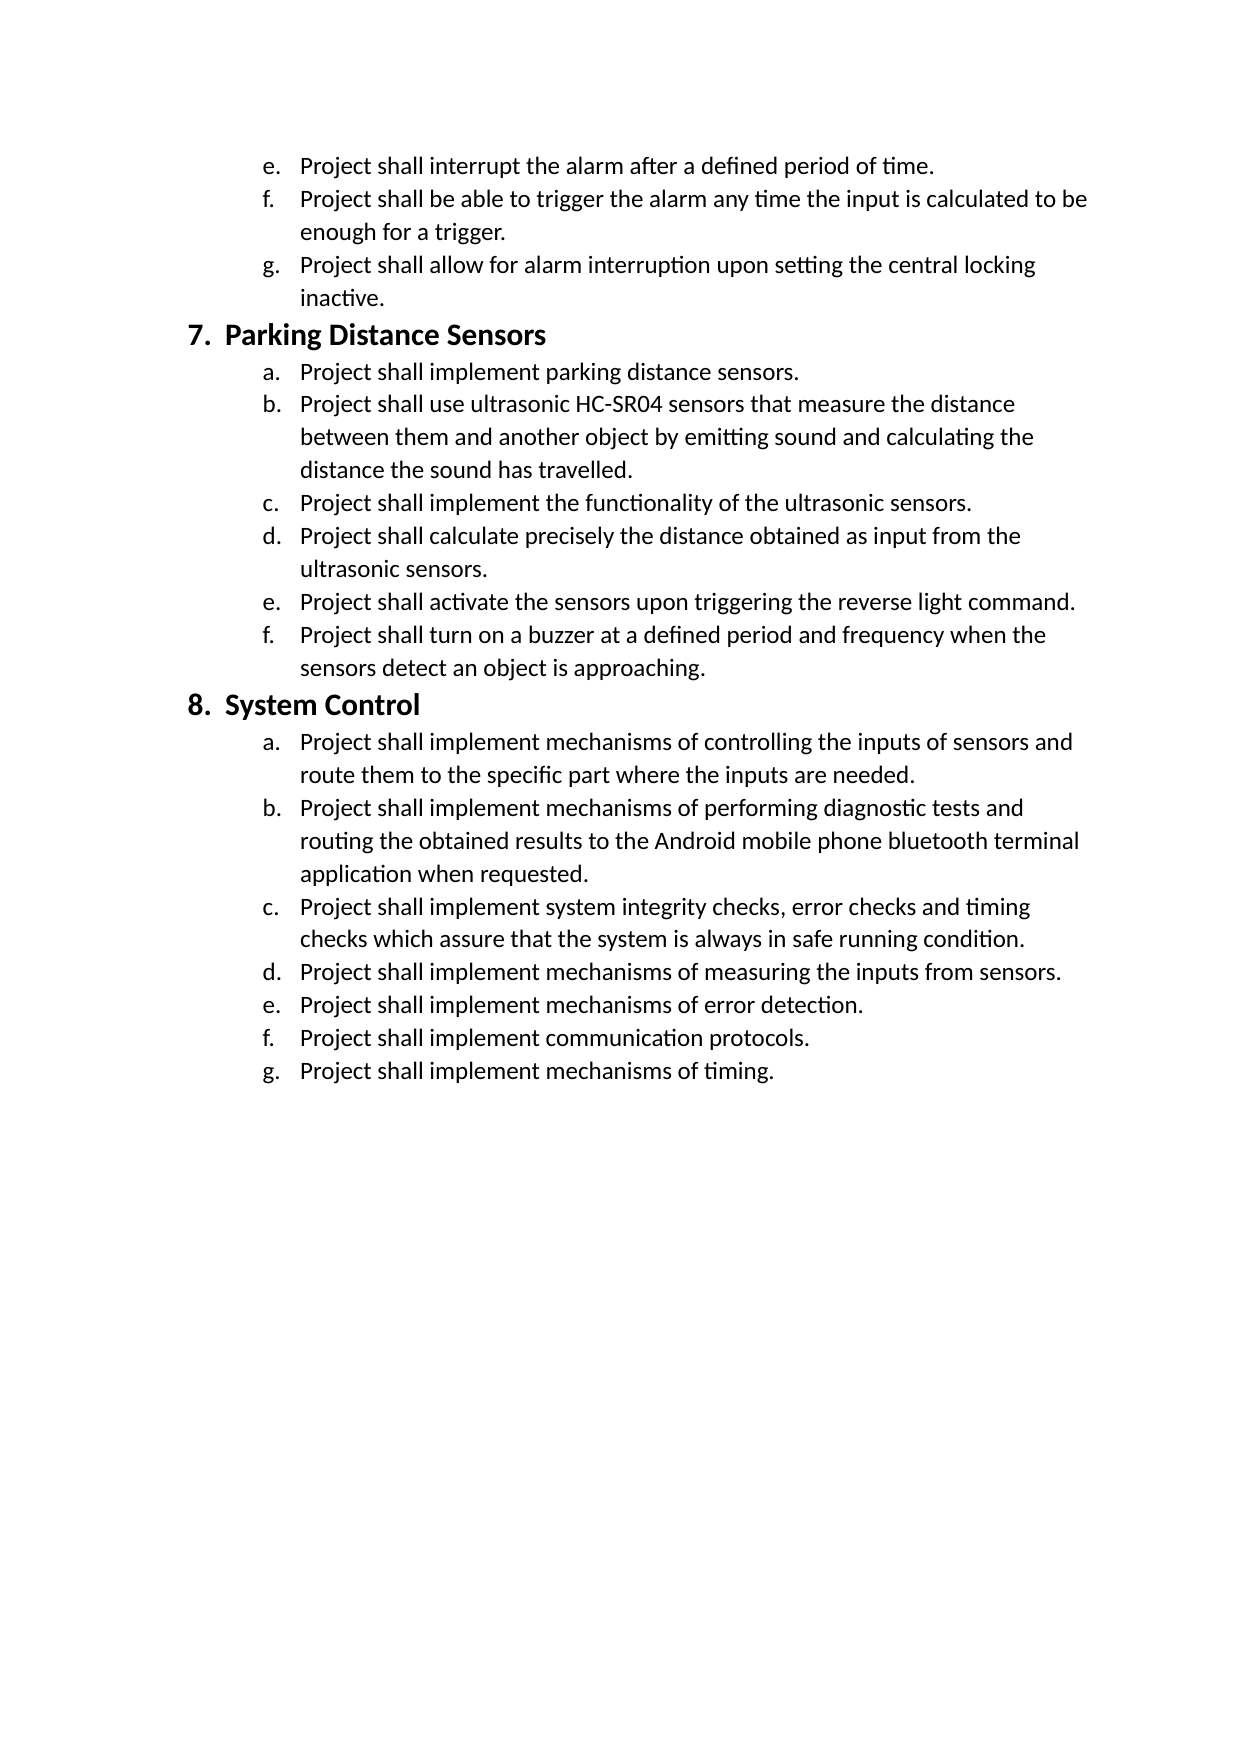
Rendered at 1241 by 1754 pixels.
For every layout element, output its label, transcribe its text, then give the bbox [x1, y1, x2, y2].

list Project shall turn on a buzzer at a defined period and frequency when the sensors detect an object is approaching. [262, 619, 1090, 682]
list Project shall be able to trigger the alarm any time the input is calculated to be enough for a trigger. [262, 183, 1090, 246]
list Parking Distance Sensors [187, 314, 1090, 353]
list Project shall implement the functionality of the ultrasonic sensors. [262, 487, 1090, 518]
list Project shall implement mechanisms of error detection. [262, 989, 1090, 1020]
list Project shall activate the sensors upon triggering the reverse light command. [262, 586, 1090, 617]
list Project shall implement system integrity checks, error checks and timing checks which assure that the system is always in safe running condition. [262, 891, 1090, 954]
list Project shall interrupt the alarm after a defined period of time. [262, 150, 1090, 181]
list Project shall implement communication protocols. [262, 1022, 1090, 1053]
list Project shall implement mechanisms of timing. [262, 1055, 1090, 1086]
list Project shall implement mechanisms of performing diagnostic tests and routing the obtained results to the Android mobile phone bluetooth terminal application when requested. [262, 792, 1090, 888]
list Project shall use ultrasonic HC-SR04 sensors that measure the distance between them and another object by emitting sound and calculating the distance the sound has travelled. [262, 389, 1090, 485]
list System Control [187, 685, 1090, 723]
list Project shall allow for alarm interruption upon setting the central locking inactive. [262, 249, 1090, 312]
list Project shall implement mechanisms of controlling the inputs of sensors and route them to the specific part where the inputs are needed. [262, 726, 1090, 789]
list Project shall implement parking distance sensors. [262, 356, 1090, 386]
list Project shall calculate precisely the distance obtained as input from the ultrasonic sensors. [262, 520, 1090, 584]
list Project shall implement mechanisms of measuring the inputs from sensors. [262, 956, 1090, 987]
